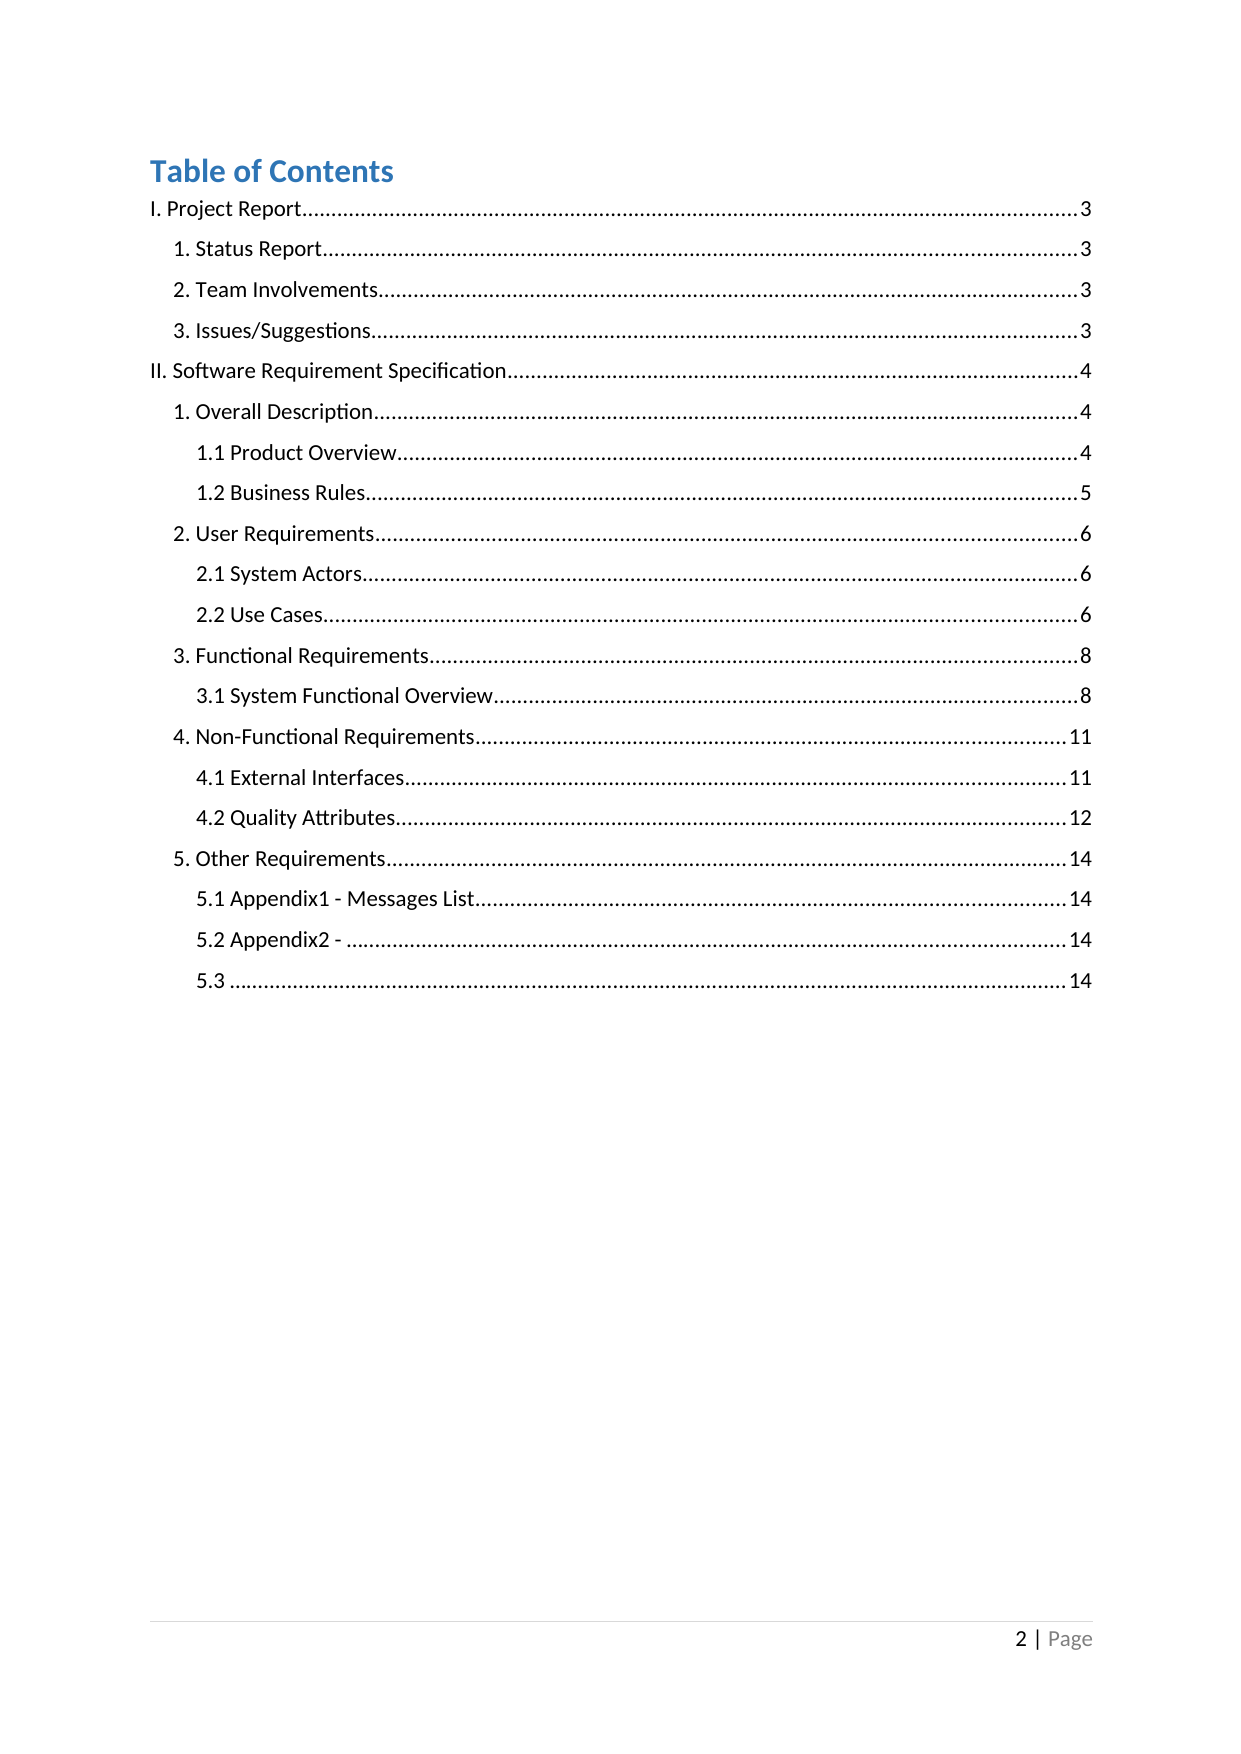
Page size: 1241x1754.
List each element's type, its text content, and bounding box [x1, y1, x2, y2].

text Table of Contents [150, 150, 1093, 191]
